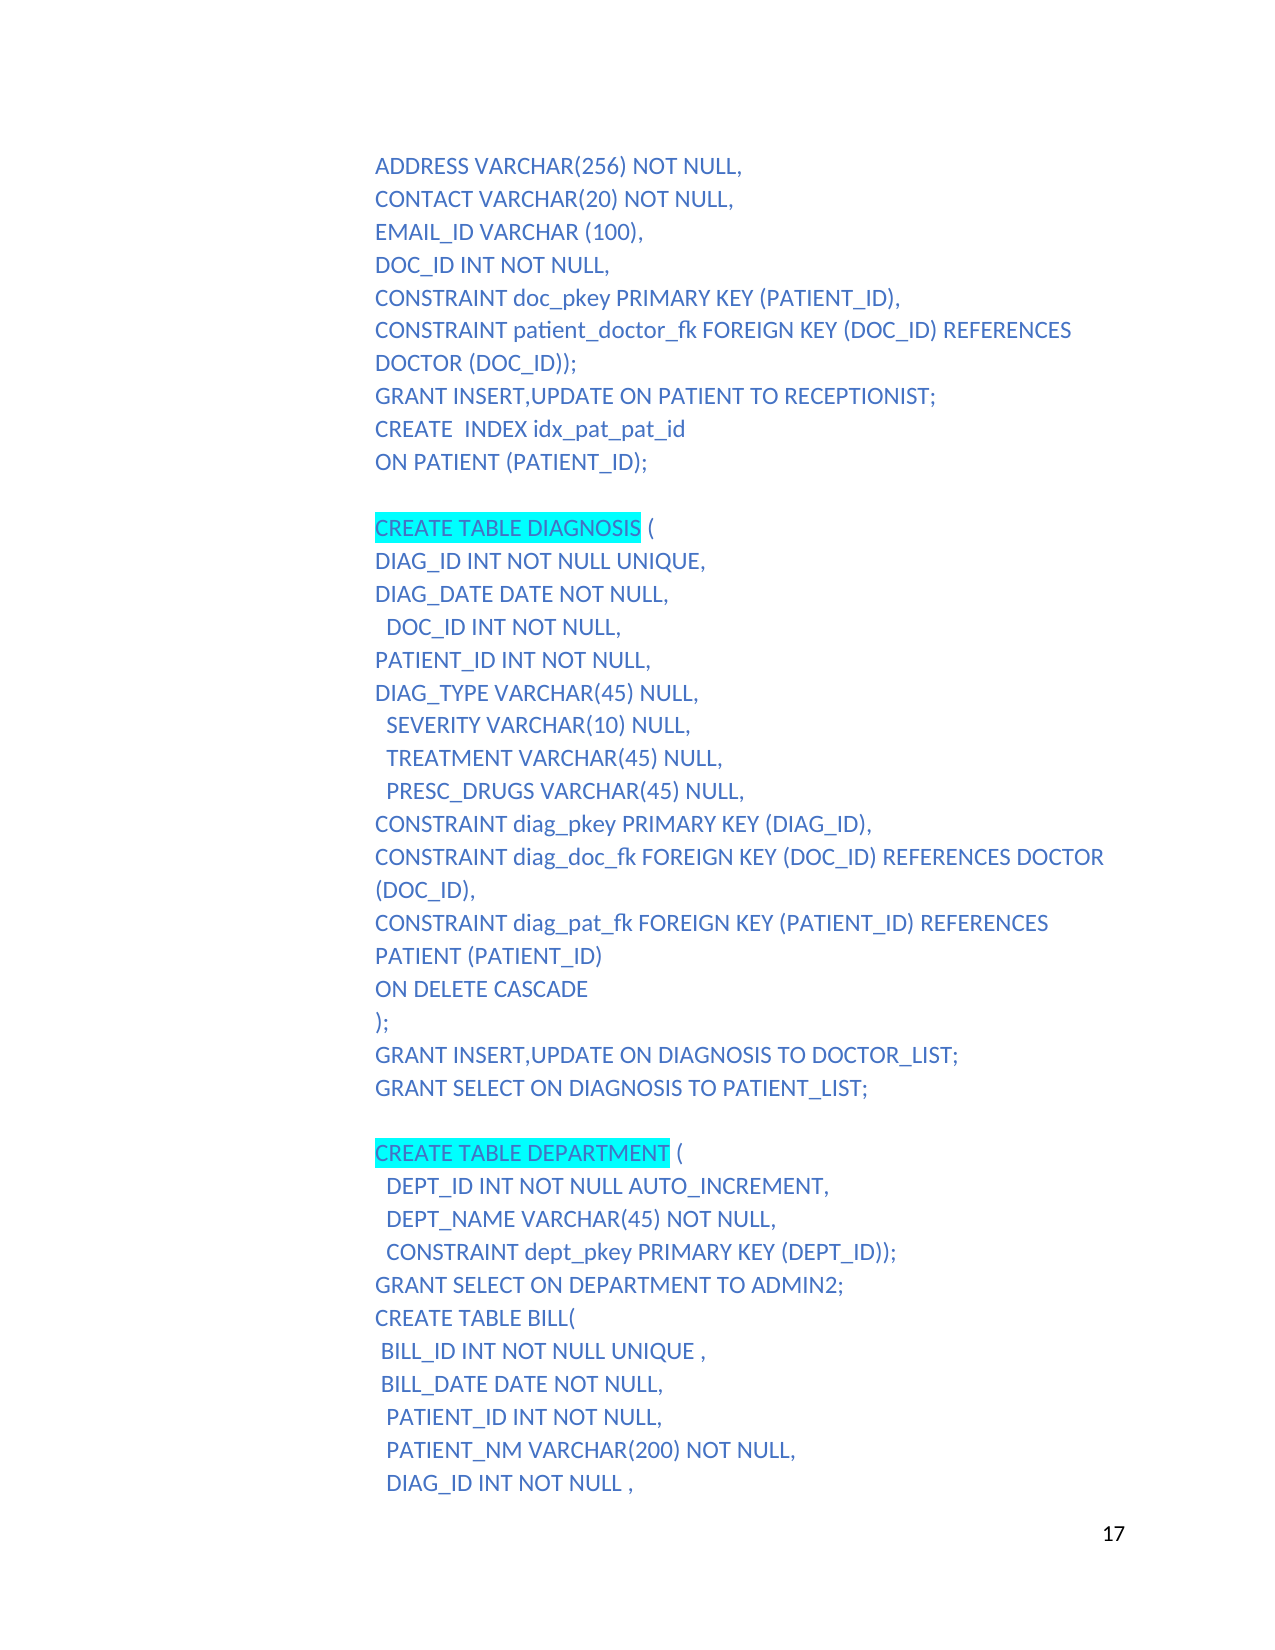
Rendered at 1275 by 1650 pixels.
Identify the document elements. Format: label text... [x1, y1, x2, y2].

list PATIENT_ID INT NOT NULL, [375, 1401, 1125, 1431]
list DIAG_DATE DATE NOT NULL, [375, 578, 1125, 608]
list BILL_DATE DATE NOT NULL, [375, 1368, 1125, 1398]
list PATIENT_NM VARCHAR(200) NOT NULL, [375, 1434, 1125, 1464]
list DIAG_ID INT NOT NULL UNIQUE, [375, 545, 1125, 576]
list CONSTRAINT diag_pat_fk FOREIGN KEY (PATIENT_ID) REFERENCES PATIENT (PATIENT_ID) [375, 907, 1125, 971]
list GRANT INSERT,UPDATE ON PATIENT TO RECEPTIONIST; [375, 380, 1125, 411]
list SEVERITY VARCHAR(10) NULL, [375, 709, 1125, 740]
list DEPT_NAME VARCHAR(45) NOT NULL, [375, 1203, 1125, 1234]
list GRANT INSERT,UPDATE ON DIAGNOSIS TO DOCTOR_LIST; [375, 1039, 1125, 1069]
list DOC_ID INT NOT NULL, [375, 249, 1125, 279]
list BILL_ID INT NOT NULL UNIQUE , [375, 1335, 1125, 1366]
list DIAG_ID INT NOT NULL , [375, 1467, 1125, 1497]
list DEPT_ID INT NOT NULL AUTO_INCREMENT, [375, 1170, 1125, 1201]
list EMAIL_ID VARCHAR (100), [375, 216, 1125, 246]
list ON DELETE CASCADE [375, 973, 1125, 1003]
list CONSTRAINT diag_pkey PRIMARY KEY (DIAG_ID), [375, 808, 1125, 839]
list DOC_ID INT NOT NULL, [375, 611, 1125, 641]
list ); [375, 1006, 1125, 1036]
list ADDRESS VARCHAR(256) NOT NULL, [375, 150, 1125, 181]
list CREATE INDEX idx_pat_pat_id [375, 413, 1125, 444]
list PRESC_DRUGS VARCHAR(45) NULL, [375, 775, 1125, 806]
list CREATE TABLE DEPARTMENT ( [375, 1137, 1125, 1168]
list GRANT SELECT ON DIAGNOSIS TO PATIENT_LIST; [375, 1072, 1125, 1102]
list TREATMENT VARCHAR(45) NULL, [375, 742, 1125, 773]
list CREATE TABLE DIAGNOSIS ( [641, 512, 1125, 543]
list PATIENT_ID INT NOT NULL, [375, 644, 1125, 674]
list ON PATIENT (PATIENT_ID); [375, 446, 1125, 477]
list CONSTRAINT dept_pkey PRIMARY KEY (DEPT_ID)); [375, 1236, 1125, 1267]
list CONTACT VARCHAR(20) NOT NULL, [375, 183, 1125, 213]
list CONSTRAINT doc_pkey PRIMARY KEY (PATIENT_ID), [375, 282, 1125, 312]
list CREATE TABLE BILL( [375, 1302, 1125, 1333]
list CONSTRAINT diag_doc_fk FOREIGN KEY (DOC_ID) REFERENCES DOCTOR (DOC_ID), [375, 841, 1125, 905]
list CONSTRAINT patient_doctor_fk FOREIGN KEY (DOC_ID) REFERENCES DOCTOR (DOC_ID)); [375, 314, 1125, 378]
list DIAG_TYPE VARCHAR(45) NULL, [375, 677, 1125, 707]
list GRANT SELECT ON DEPARTMENT TO ADMIN2; [375, 1269, 1125, 1300]
